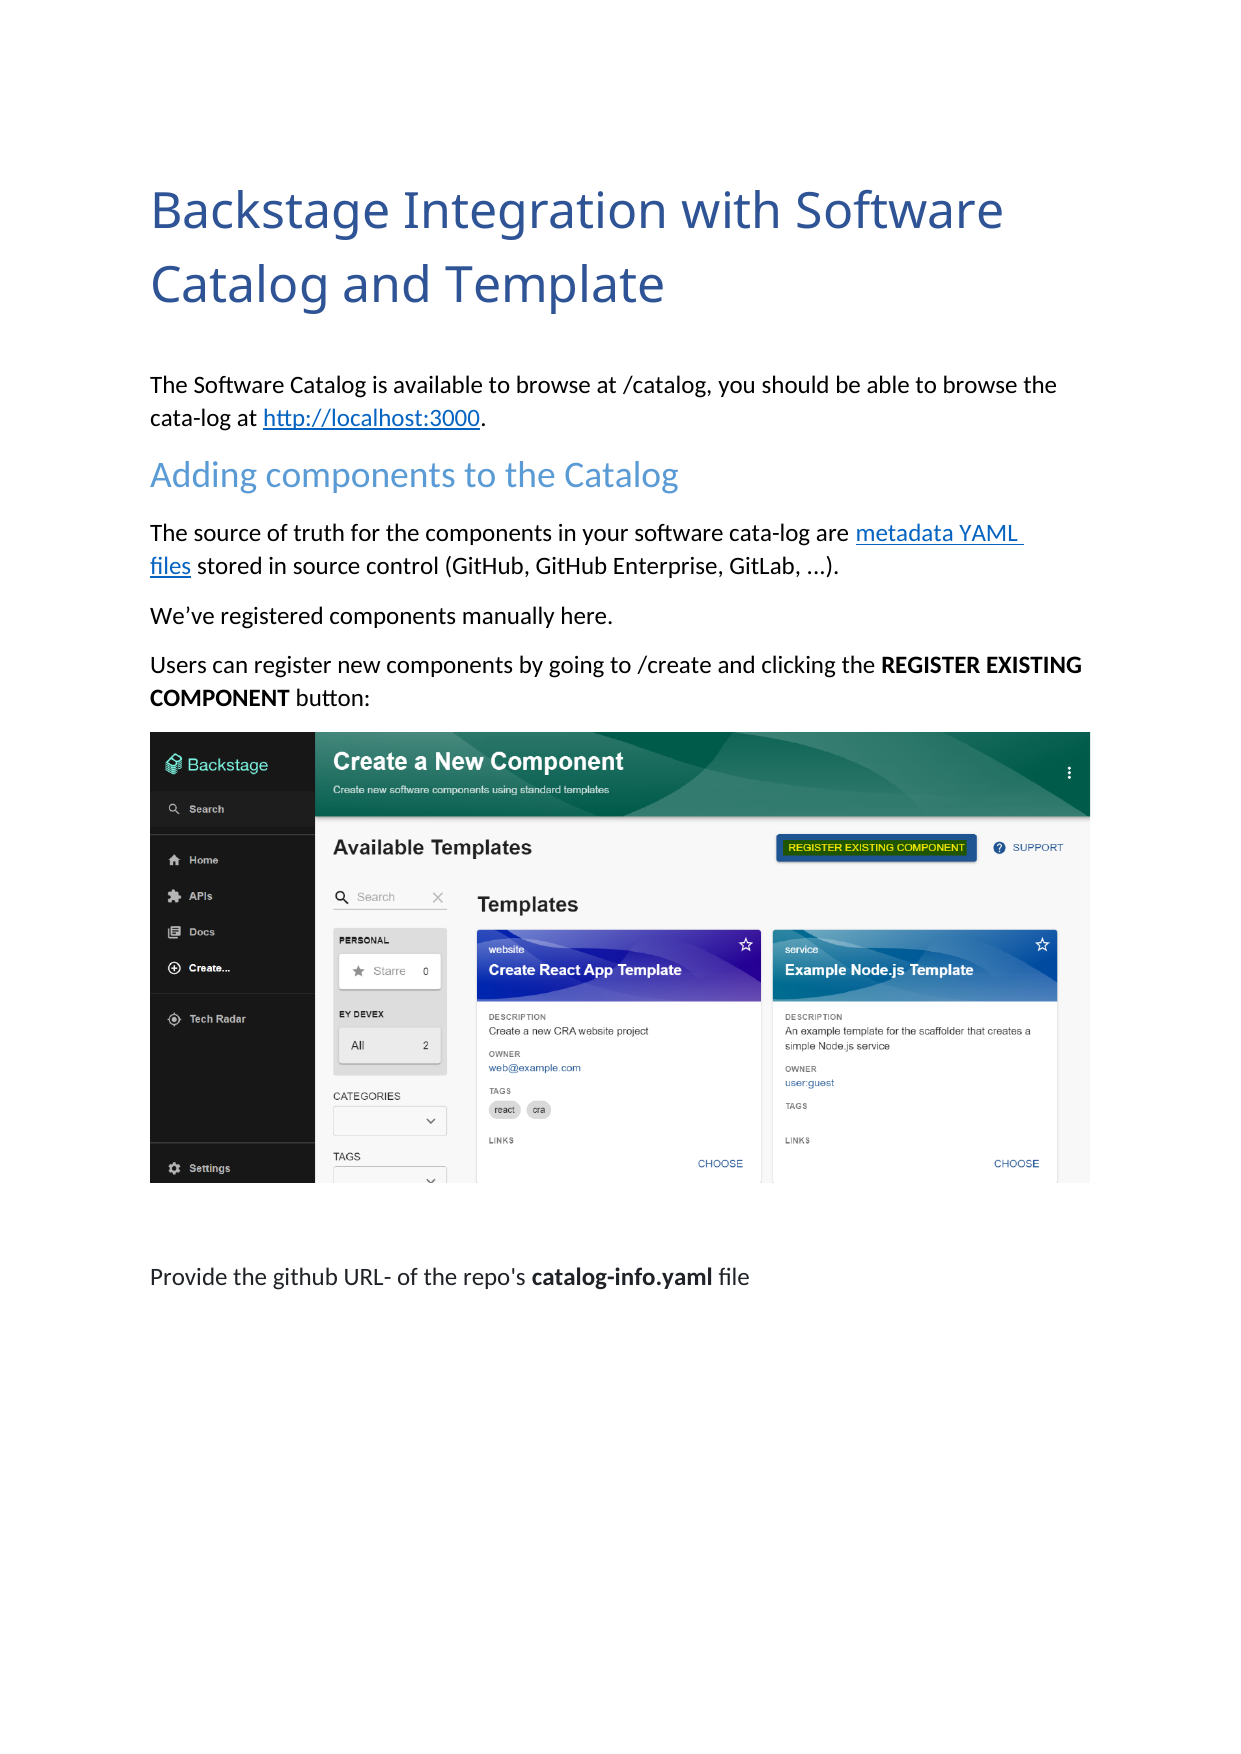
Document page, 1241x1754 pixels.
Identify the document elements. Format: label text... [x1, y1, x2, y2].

text Users can register new components by going to /create and clicking the REGISTER EXISTING COMPONENT button: [150, 650, 1090, 713]
picture [150, 732, 1091, 1183]
subtitle Backstage Integration with Software Catalog and Template [150, 175, 1090, 317]
text The source of truth for the components in your software cata-log are metadata YAML files stored in source control (GitHub, GitHub Enterprise, GitLab, ...). [150, 518, 1090, 581]
text Adding components to the Catalog [150, 451, 1090, 497]
text We’ve registered components manually here. [150, 600, 1090, 631]
text Provide the github URL- of the repo's catalog-info.yaml file [150, 1261, 1090, 1291]
text The Software Catalog is available to browse at /catalog, you should be able to browse the cata-log at http://localhost:3000. [150, 369, 1090, 432]
